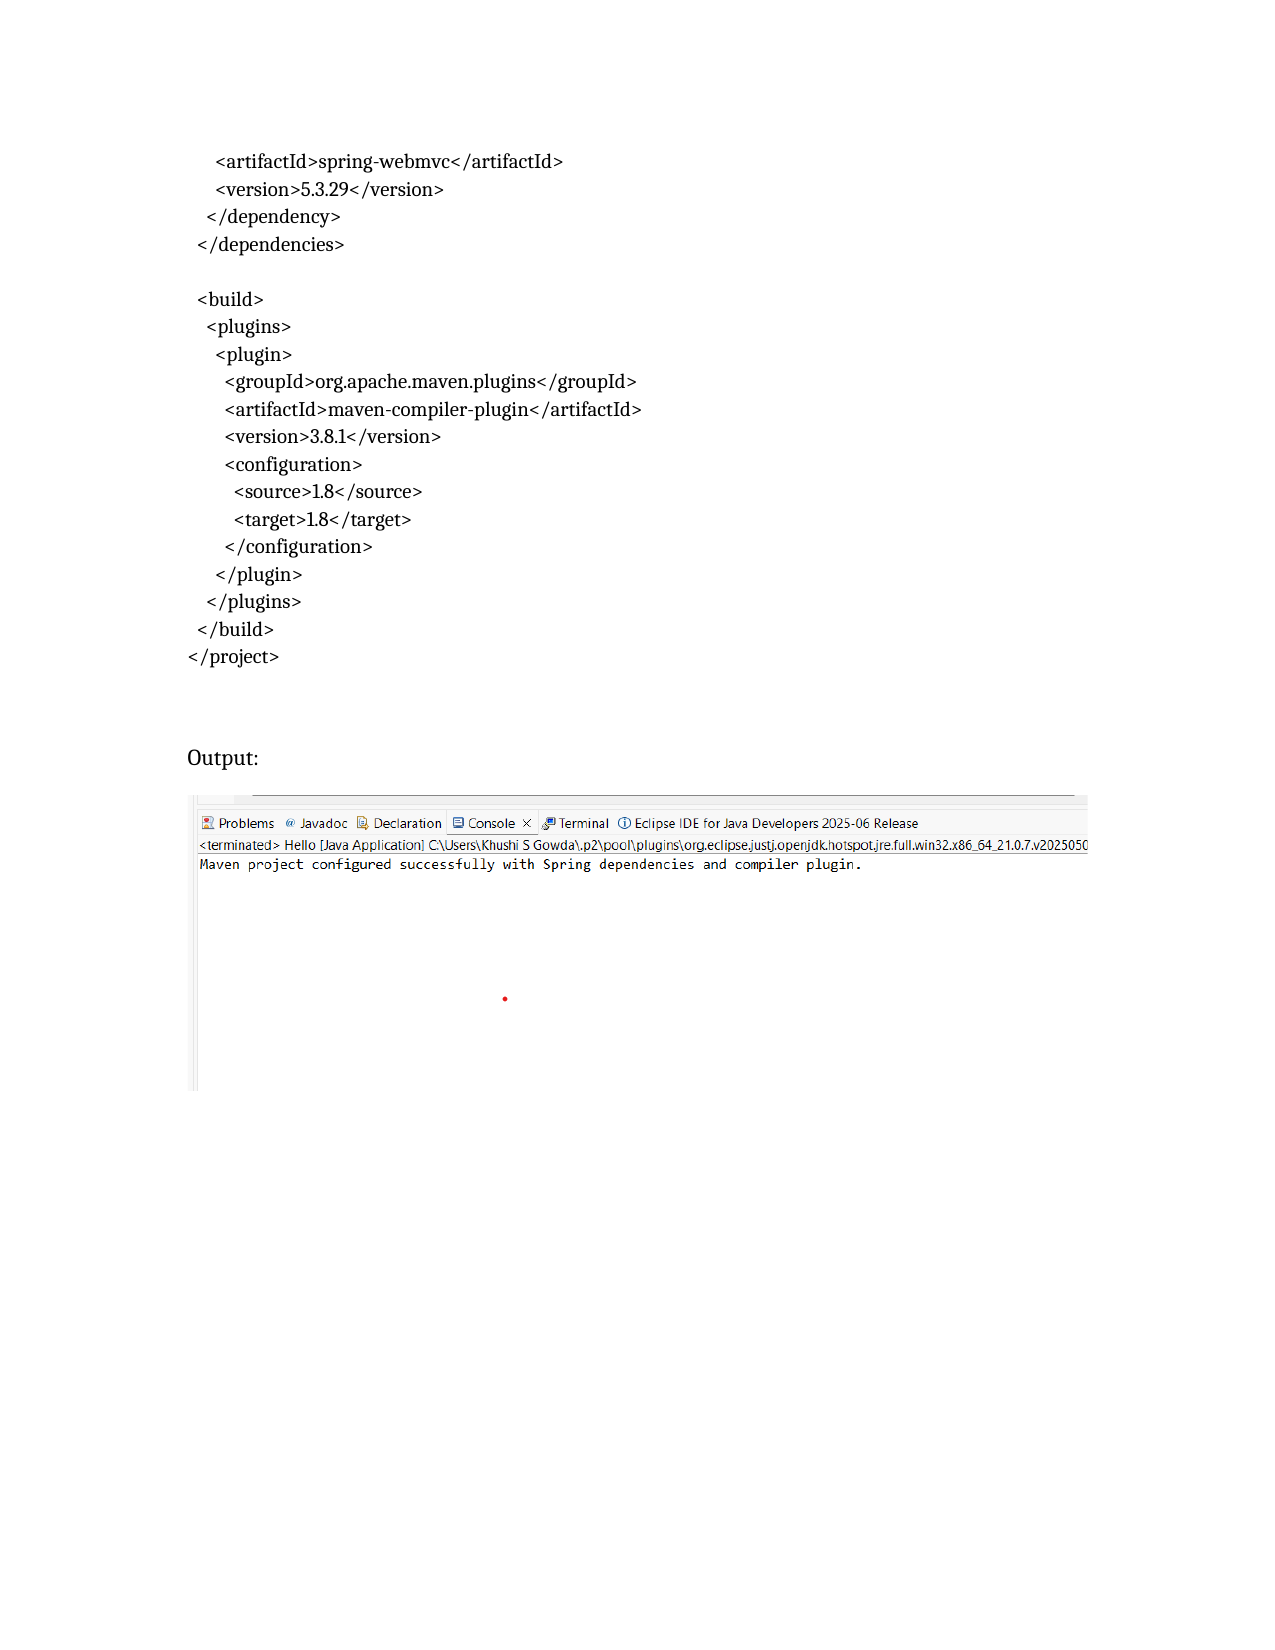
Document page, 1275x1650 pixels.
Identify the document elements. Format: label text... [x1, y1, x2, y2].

text Output: [187, 744, 1087, 771]
picture [187, 795, 1088, 1091]
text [187, 150, 1087, 669]
